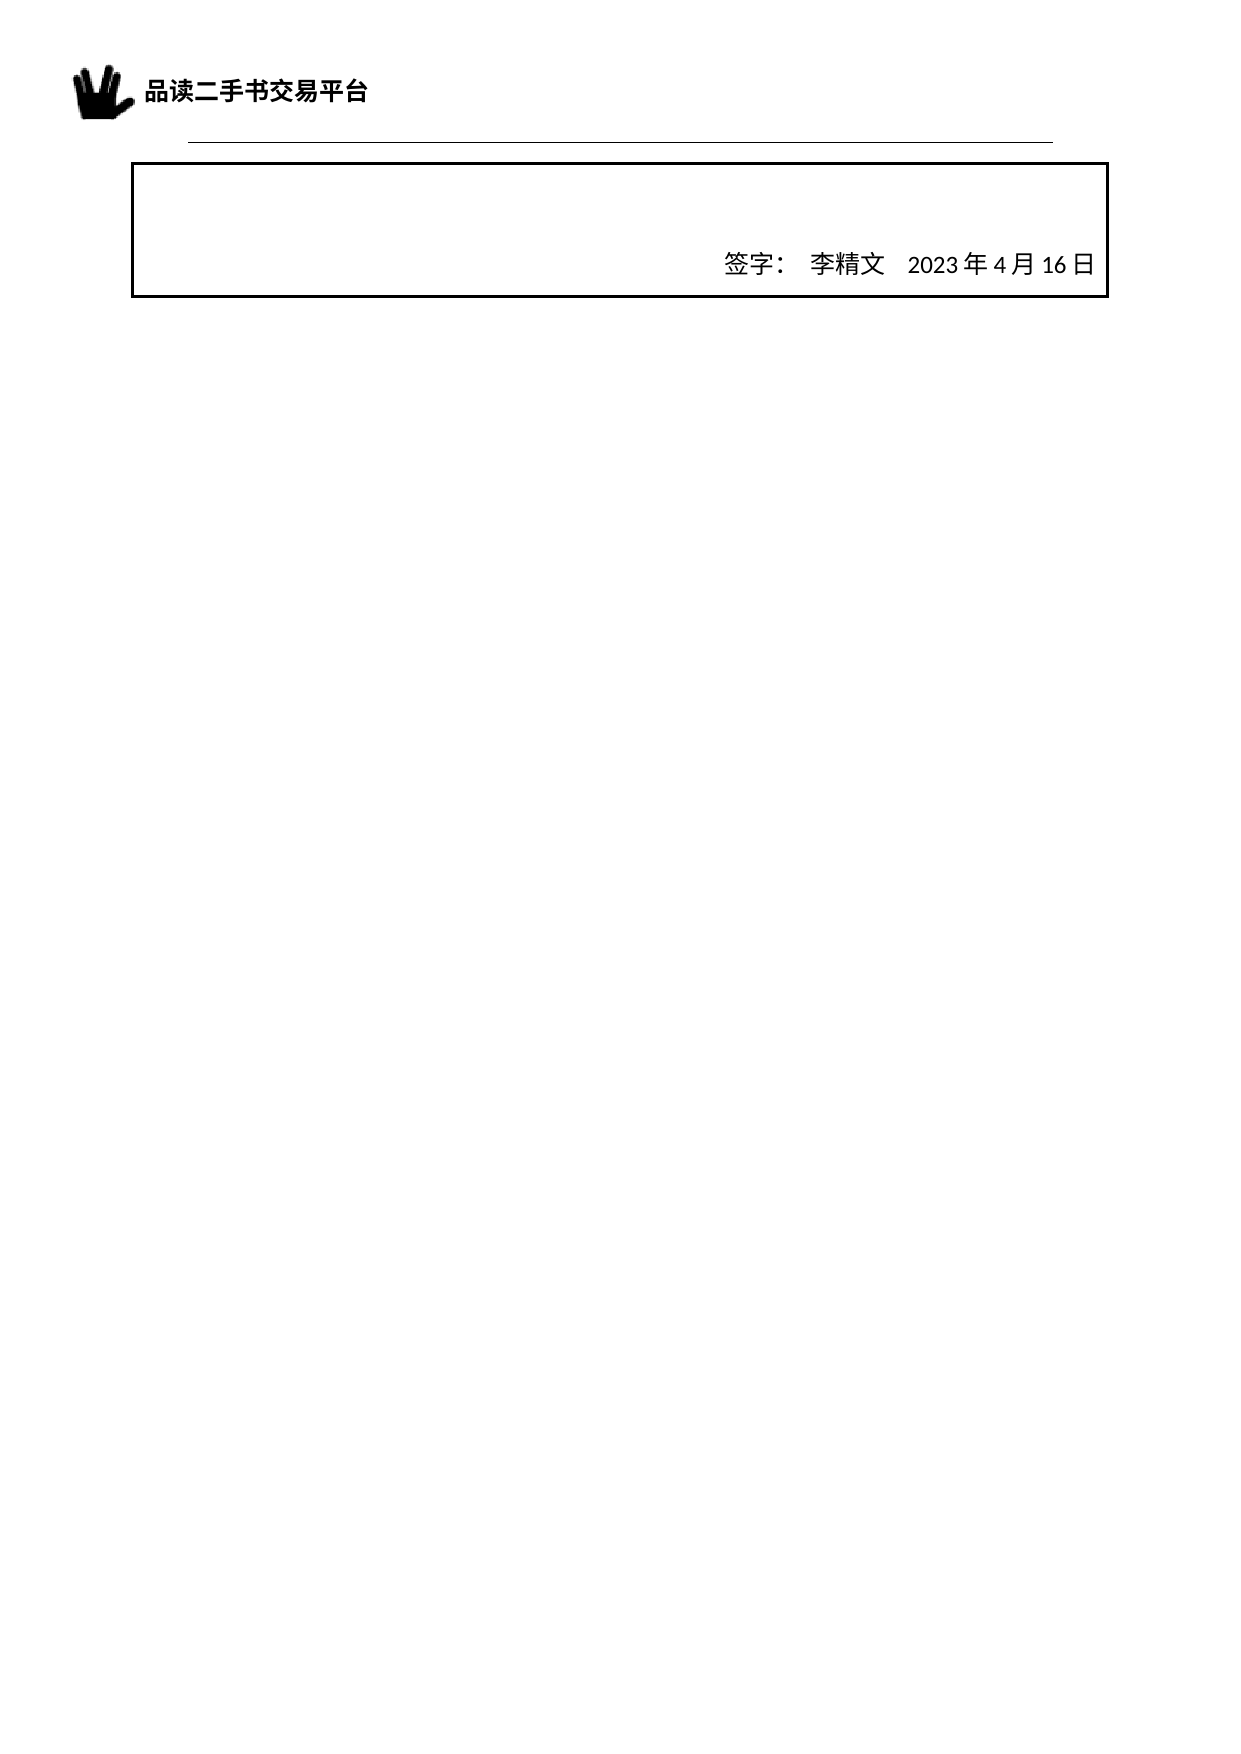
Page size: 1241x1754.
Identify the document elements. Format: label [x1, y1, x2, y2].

picture [70, 63, 136, 122]
table_cell [134, 165, 1106, 295]
